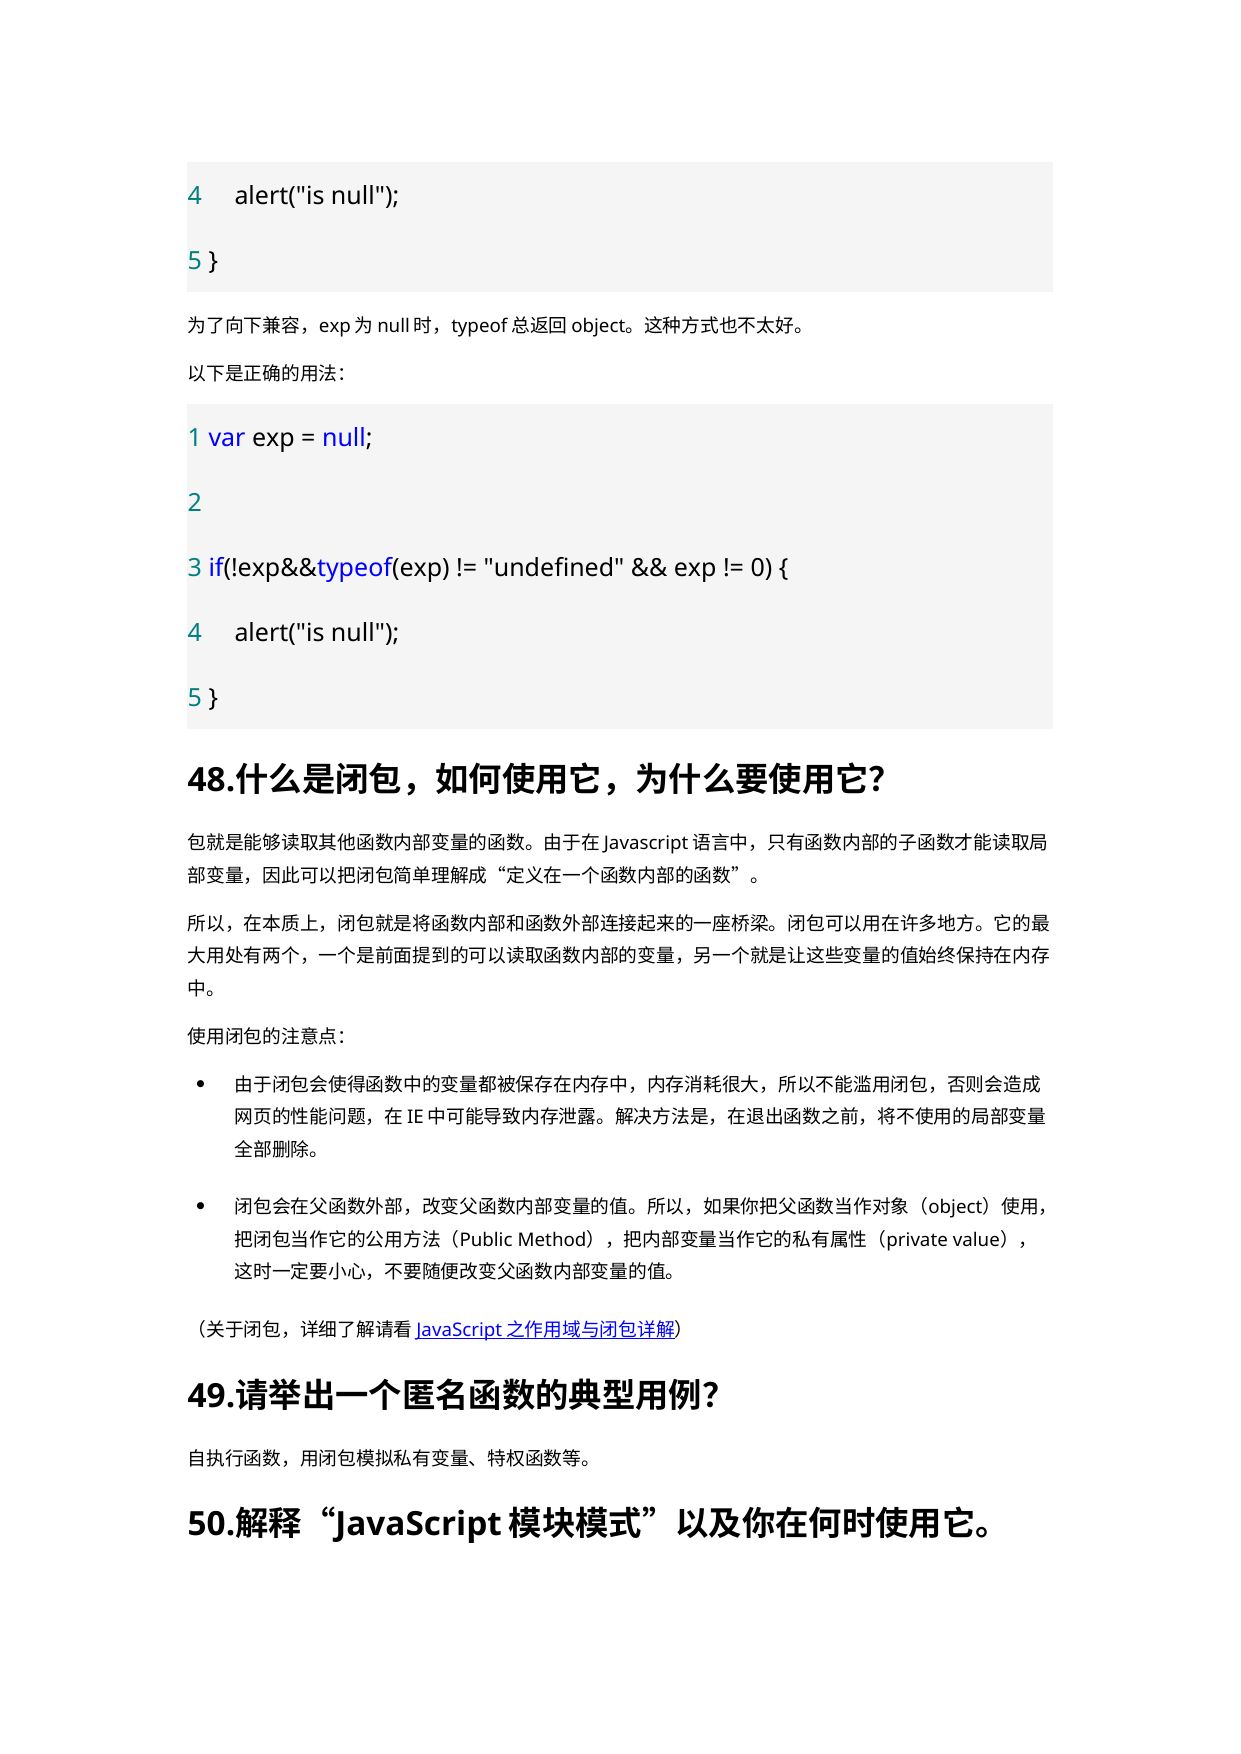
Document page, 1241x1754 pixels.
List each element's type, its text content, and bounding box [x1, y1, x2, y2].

text 3 if(!exp&&typeof(exp) != "undefined" && exp != 0) { [187, 534, 1053, 599]
text 4 alert("is null"); [187, 599, 1053, 664]
text 包就是能够读取其他函数内部变量的函数。由于在Javascript语言中，只有函数内部的子函数才能读取局部变量，因此可以把闭包简单理解成“定义在一个函数内部的函数”。 [187, 825, 1053, 890]
text 1 var exp = null; [187, 404, 1053, 469]
text 5 } [187, 664, 1053, 729]
text 使用闭包的注意点： [187, 1019, 1053, 1051]
text 50.解释“JavaScript模块模式”以及你在何时使用它。 [187, 1489, 1053, 1554]
text 所以，在本质上，闭包就是将函数内部和函数外部连接起来的一座桥梁。闭包可以用在许多地方。它的最大用处有两个，一个是前面提到的可以读取函数内部的变量，另一个就是让这些变量的值始终保持在内存中。 [187, 906, 1053, 1003]
text 自执行函数，用闭包模拟私有变量、特权函数等。 [187, 1441, 1053, 1473]
text 5 } [187, 227, 1053, 292]
list 由于闭包会使得函数中的变量都被保存在内存中，内存消耗很大，所以不能滥用闭包，否则会造成网页的性能问题，在IE中可能导致内存泄露。解决方法是，在退出函数之前，将不使用的局部变量全部删除。 [197, 1067, 1053, 1164]
text 48.什么是闭包，如何使用它，为什么要使用它？ [187, 744, 1053, 809]
list 闭包会在父函数外部，改变父函数内部变量的值。所以，如果你把父函数当作对象（object）使用，把闭包当作它的公用方法（Public Method），把内部变量当作它的私有属性（private value），这时一定要小心，不要随便改变父函数内部变量的值。 [197, 1189, 1053, 1287]
text 2 [187, 469, 1053, 534]
text 为了向下兼容，exp为null时，typeof总返回object。这种方式也不太好。 [187, 308, 1053, 340]
text 4 alert("is null"); [187, 162, 1053, 227]
text 49.请举出一个匿名函数的典型用例？ [187, 1360, 1053, 1425]
text 以下是正确的用法： [187, 356, 1053, 388]
text （关于闭包，详细了解请看JavaScript之作用域与闭包详解） [187, 1312, 1053, 1344]
